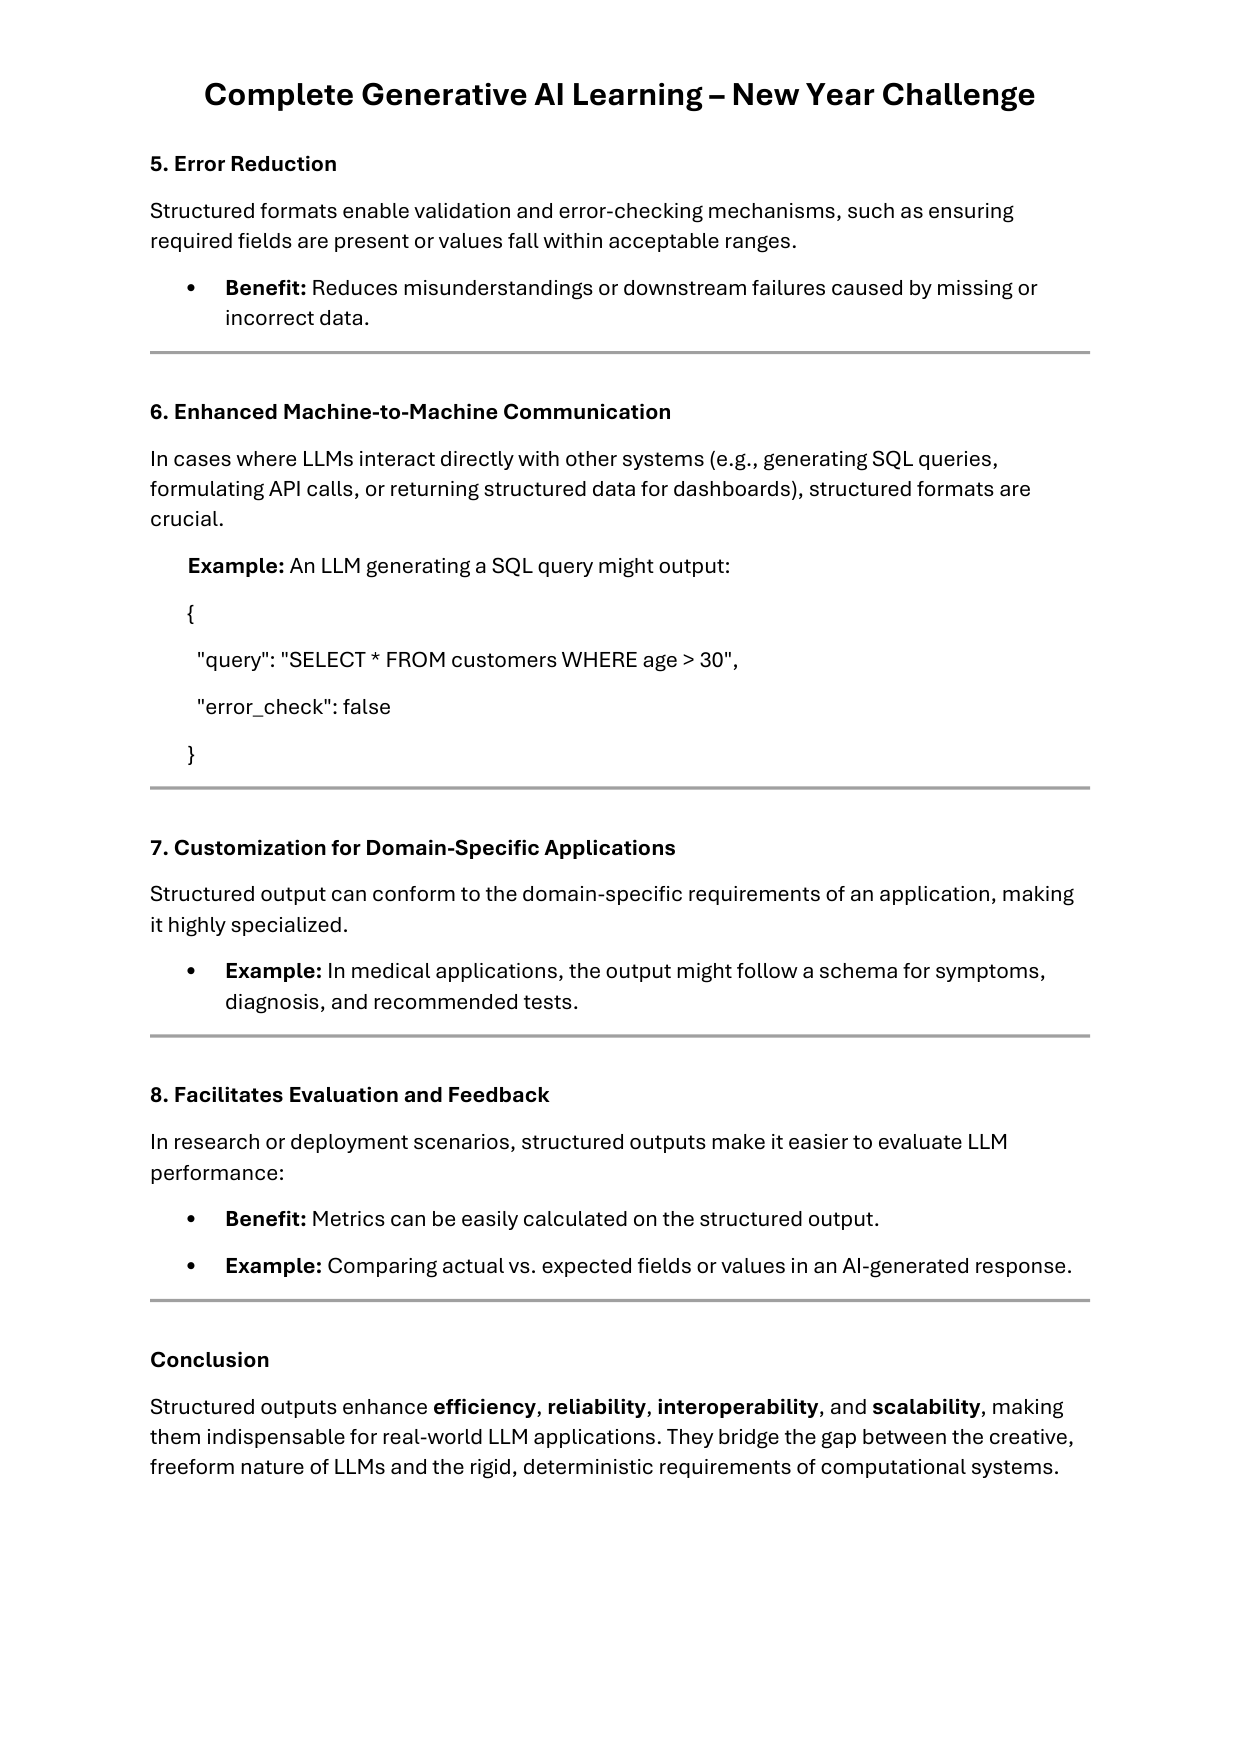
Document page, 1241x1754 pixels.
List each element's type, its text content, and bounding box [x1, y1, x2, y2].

text 5. Error Reduction [150, 150, 1090, 178]
text "error_check": false [187, 693, 1090, 721]
list Example: In medical applications, the output might follow a schema for symptoms, diagnosis, and recommended tests. [187, 957, 1090, 1016]
list Benefit: Metrics can be easily calculated on the structured output. [187, 1205, 1090, 1233]
text In research or deployment scenarios, structured outputs make it easier to evaluate LLM performance: [150, 1128, 1090, 1186]
list Example: Comparing actual vs. expected fields or values in an AI-generated response. [187, 1252, 1090, 1280]
text Structured outputs enhance efficiency, reliability, interoperability, and scalability, making them indispensable for real-world LLM applications. They bridge the gap between the creative, freeform nature of LLMs and the rigid, deterministic requirements of computational systems. [150, 1393, 1090, 1481]
list Benefit: Reduces misunderstandings or downstream failures caused by missing or incorrect data. [187, 274, 1090, 332]
text 8. Facilitates Evaluation and Feedback [150, 1081, 1090, 1109]
text } [187, 739, 1090, 768]
text "query": "SELECT * FROM customers WHERE age > 30", [187, 646, 1090, 674]
text Example: An LLM generating a SQL query might output: [187, 552, 1090, 580]
text Structured output can conform to the domain-specific requirements of an application, making it highly specialized. [150, 880, 1090, 938]
text In cases where LLMs interact directly with other systems (e.g., generating SQL queries, formulating API calls, or returning structured data for dashboards), structured formats are crucial. [150, 445, 1090, 533]
text 6. Enhanced Machine-to-Machine Communication [150, 398, 1090, 426]
text Structured formats enable validation and error-checking mechanisms, such as ensuring required fields are present or values fall within acceptable ranges. [150, 197, 1090, 255]
text Conclusion [150, 1346, 1090, 1374]
text 7. Customization for Domain-Specific Applications [150, 833, 1090, 861]
text { [187, 599, 1090, 627]
